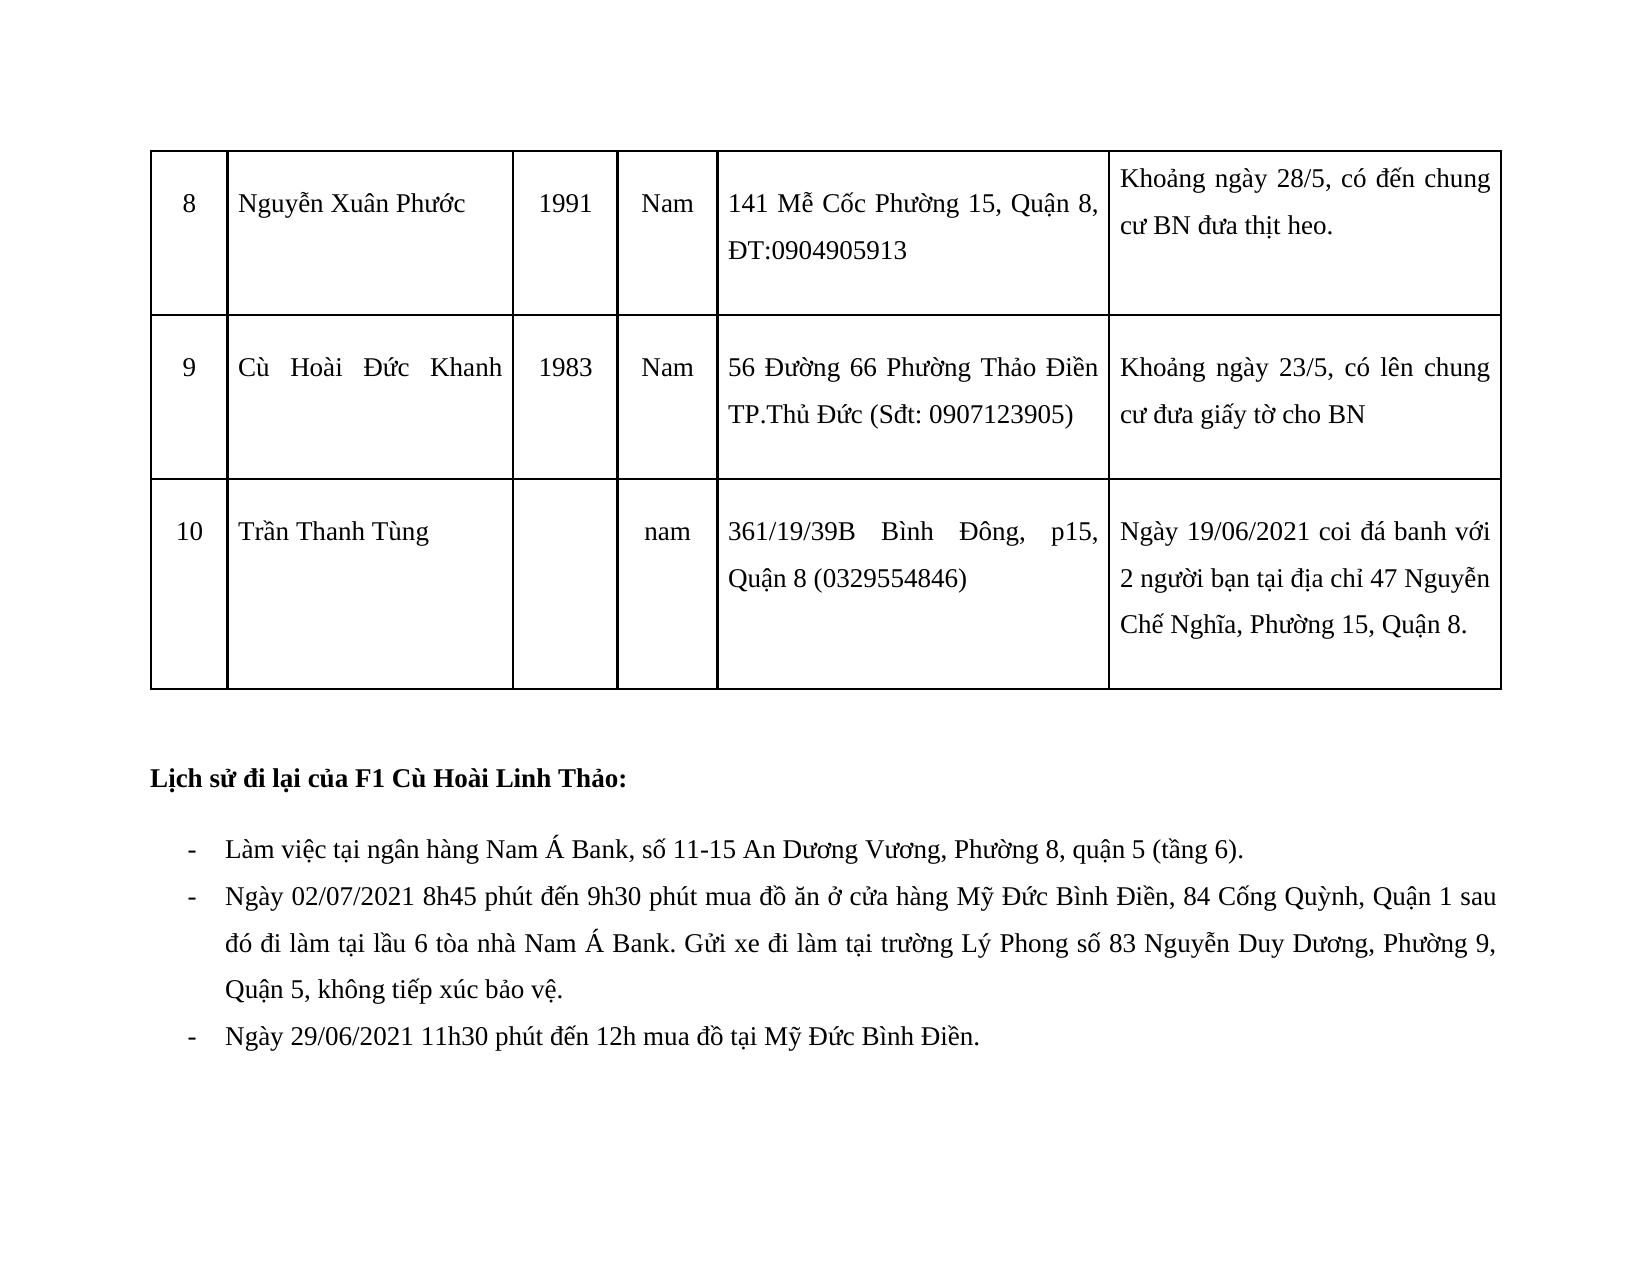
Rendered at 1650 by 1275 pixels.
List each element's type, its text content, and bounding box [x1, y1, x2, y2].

list Làm việc tại ngân hàng Nam Á Bank, số 11-15 An Dương Vương, Phường 8, quận 5 (tầng 6). [187, 834, 1500, 865]
table_cell 141 Mễ Cốc Phường 15, Quận 8, ĐT:0904905913 [719, 152, 1108, 314]
table_cell Nguyễn Xuân Phước [229, 152, 512, 314]
table_cell Cù Hoài Đức Khanh [229, 316, 512, 478]
table_cell nam [619, 480, 716, 688]
text Lịch sử đi lại của F1 Cù Hoài Linh Thảo: [150, 762, 1500, 793]
table_cell Nam [619, 152, 716, 314]
table_cell 56 Đường 66 Phường Thảo Điền TP.Thủ Đức (Sđt: 0907123905) [719, 316, 1108, 478]
table_cell 361/19/39B Bình Đông, p15, Quận 8 (0329554846) [719, 480, 1108, 688]
table_cell 9 [152, 316, 226, 478]
table_cell 1991 [514, 152, 616, 314]
list Ngày 02/07/2021 8h45 phút đến 9h30 phút mua đồ ăn ở cửa hàng Mỹ Đức Bình Điền, 84 Cống Quỳnh, Quận 1 sau đó đi làm tại lầu 6 tòa nhà Nam Á Bank. Gửi xe đi làm tại trường Lý Phong số 83 Nguyễn Duy Dương, Phường 9, Quận 5, không tiếp xúc bảo vệ. [187, 880, 1500, 1005]
table_cell Ngày 19/06/2021 coi đá banh với 2 người bạn tại địa chỉ 47 Nguyễn Chế Nghĩa, Phường 15, Quận 8. [1110, 480, 1500, 688]
table_cell 8 [152, 152, 226, 314]
table_cell Khoảng ngày 28/5, có đến chung cư BN đưa thịt heo. [1110, 152, 1500, 314]
table_cell Khoảng ngày 23/5, có lên chung cư đưa giấy tờ cho BN [1110, 316, 1500, 478]
table_cell 1983 [514, 316, 616, 478]
table_cell Nam [619, 316, 716, 478]
table_cell [514, 480, 616, 688]
table_cell Trần Thanh Tùng [229, 480, 512, 688]
list Ngày 29/06/2021 11h30 phút đến 12h mua đồ tại Mỹ Đức Bình Điền. [187, 1020, 1500, 1051]
table_cell 10 [152, 480, 226, 688]
